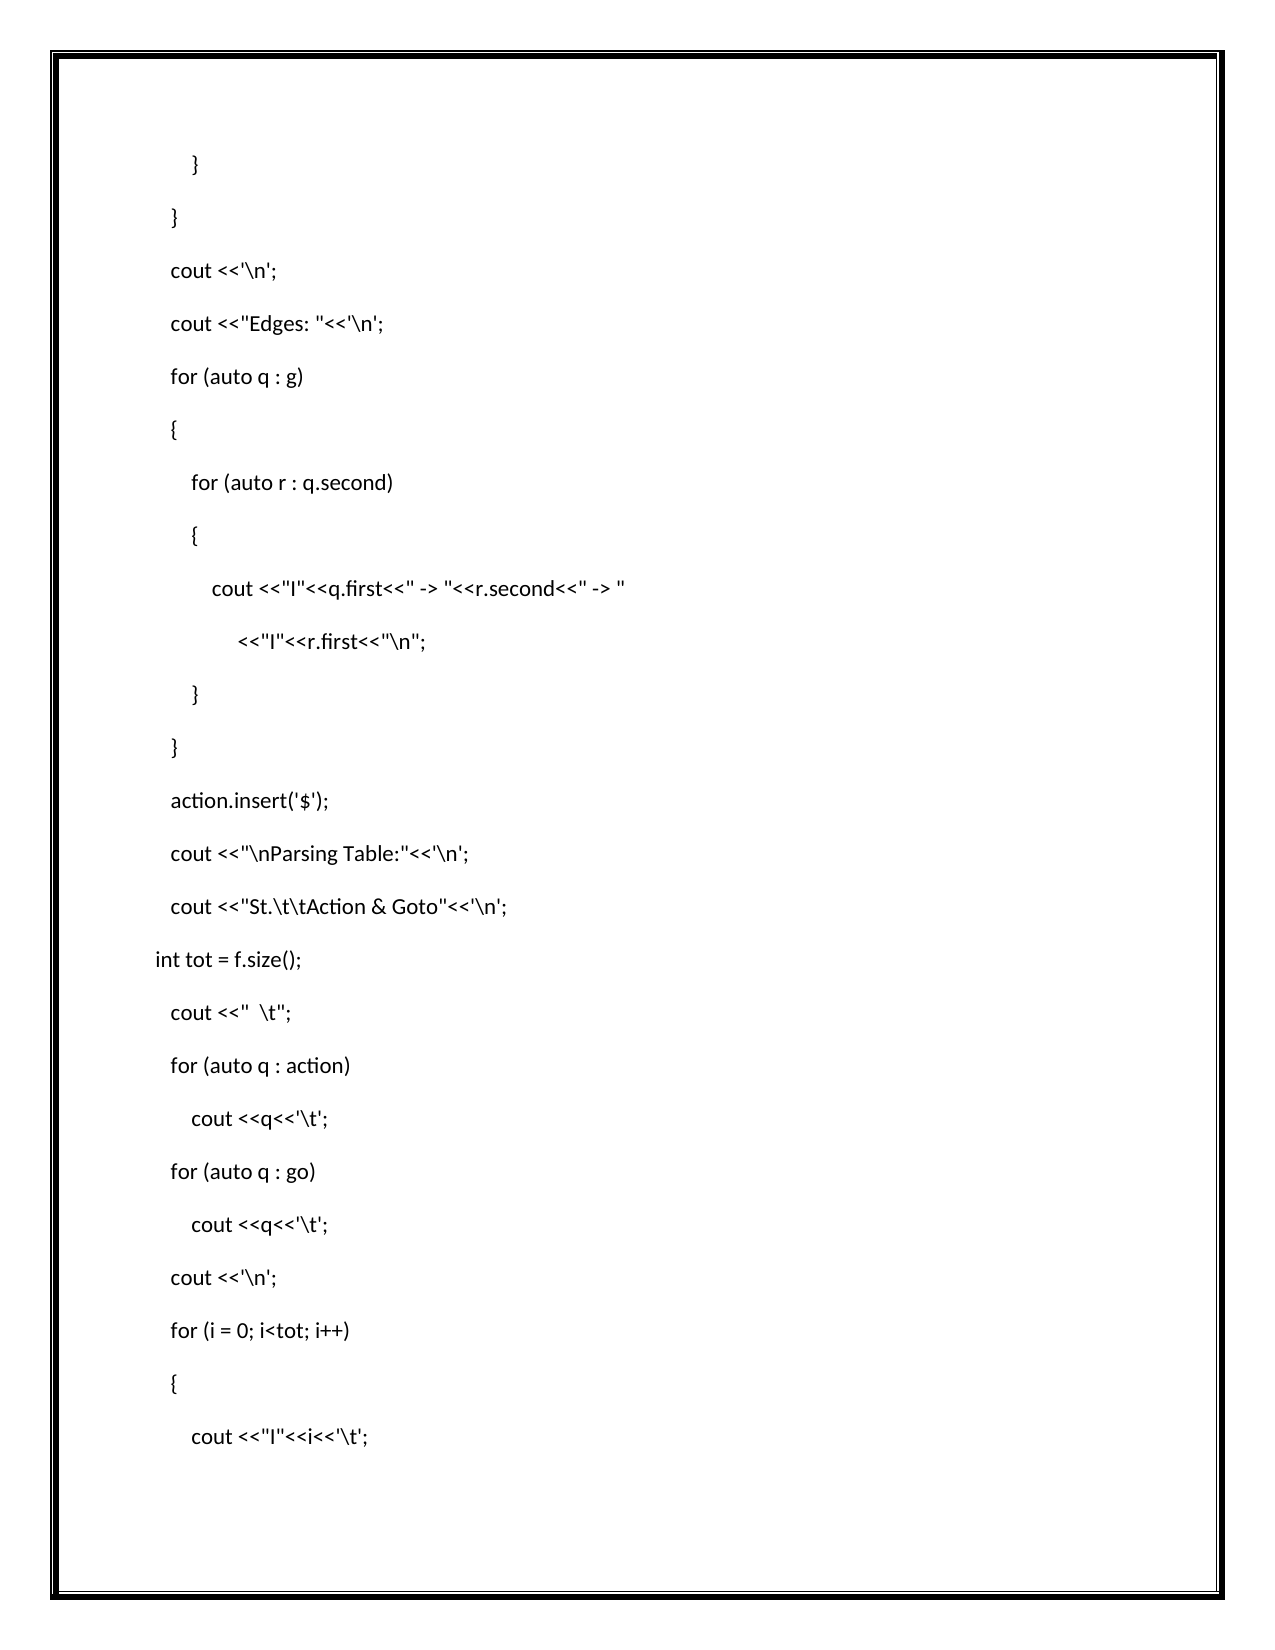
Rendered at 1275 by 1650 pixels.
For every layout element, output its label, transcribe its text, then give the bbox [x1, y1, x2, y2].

text for (auto q : action) [150, 1051, 1125, 1079]
text cout <<q<<'\t'; [150, 1104, 1125, 1132]
text int tot = f.size(); [150, 945, 1125, 973]
text } [150, 203, 1125, 231]
text } [150, 733, 1125, 761]
text for (auto q : go) [150, 1157, 1125, 1185]
text cout <<"\nParsing Table:"<<'\n'; [150, 839, 1125, 867]
text for (auto r : q.second) [150, 468, 1125, 496]
text cout <<'\n'; [150, 256, 1125, 284]
text cout <<"St.\t\tAction & Goto"<<'\n'; [150, 892, 1125, 920]
text { [150, 415, 1125, 443]
text cout <<" \t"; [150, 998, 1125, 1026]
text { [150, 521, 1125, 549]
text cout <<"Edges: "<<'\n'; [150, 309, 1125, 337]
text for (i = 0; i<tot; i++) [150, 1316, 1125, 1344]
text { [150, 1369, 1125, 1397]
text cout <<"I"<<i<<'\t'; [150, 1422, 1125, 1451]
text cout <<q<<'\t'; [150, 1210, 1125, 1238]
text cout <<'\n'; [150, 1263, 1125, 1291]
text for (auto q : g) [150, 362, 1125, 390]
text action.insert('$'); [150, 786, 1125, 814]
text } [150, 150, 1125, 178]
text } [150, 680, 1125, 708]
text cout <<"I"<<q.first<<" -> "<<r.second<<" -> " [150, 574, 1125, 602]
text <<"I"<<r.first<<"\n"; [150, 627, 1125, 655]
